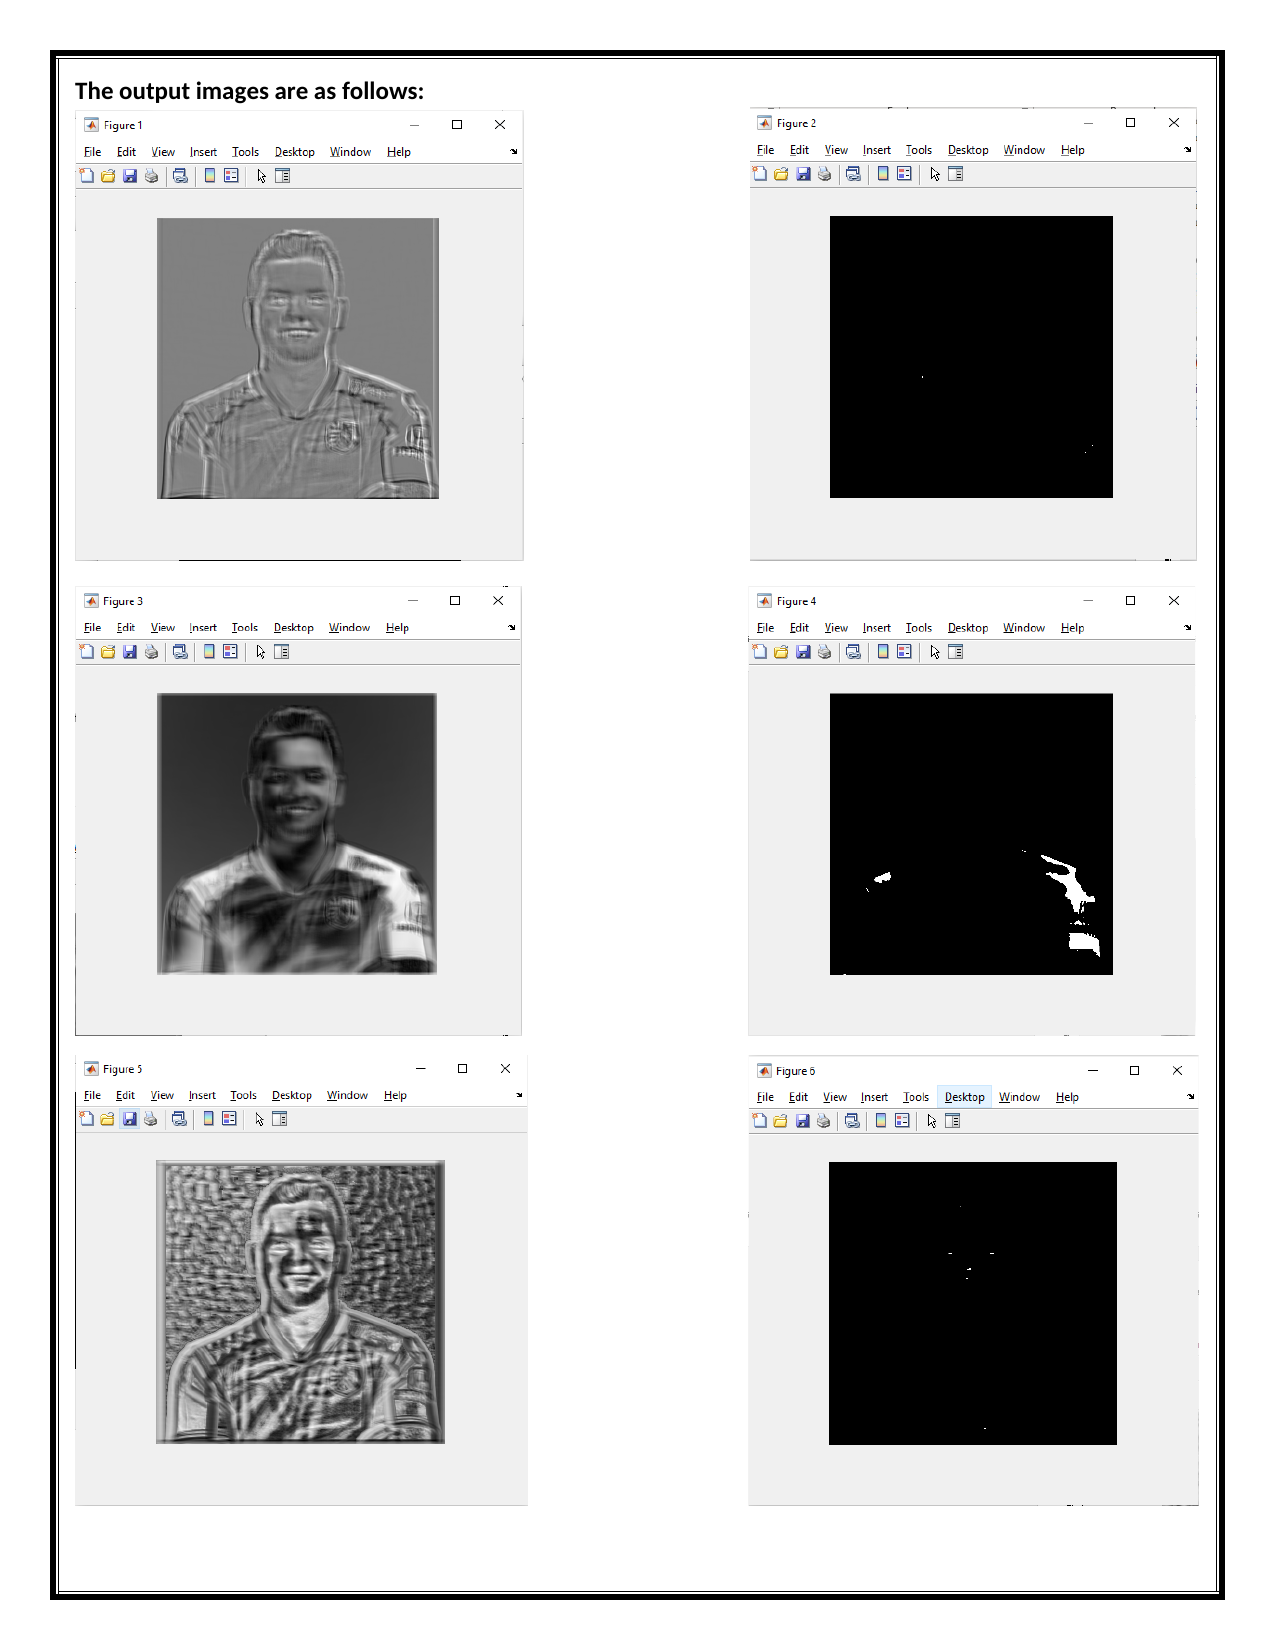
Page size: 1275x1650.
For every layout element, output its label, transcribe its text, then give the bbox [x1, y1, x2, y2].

picture [748, 1055, 1199, 1506]
picture [75, 1055, 528, 1506]
picture [748, 586, 1196, 1036]
picture [750, 107, 1197, 561]
picture [75, 586, 522, 1036]
picture [75, 110, 524, 561]
